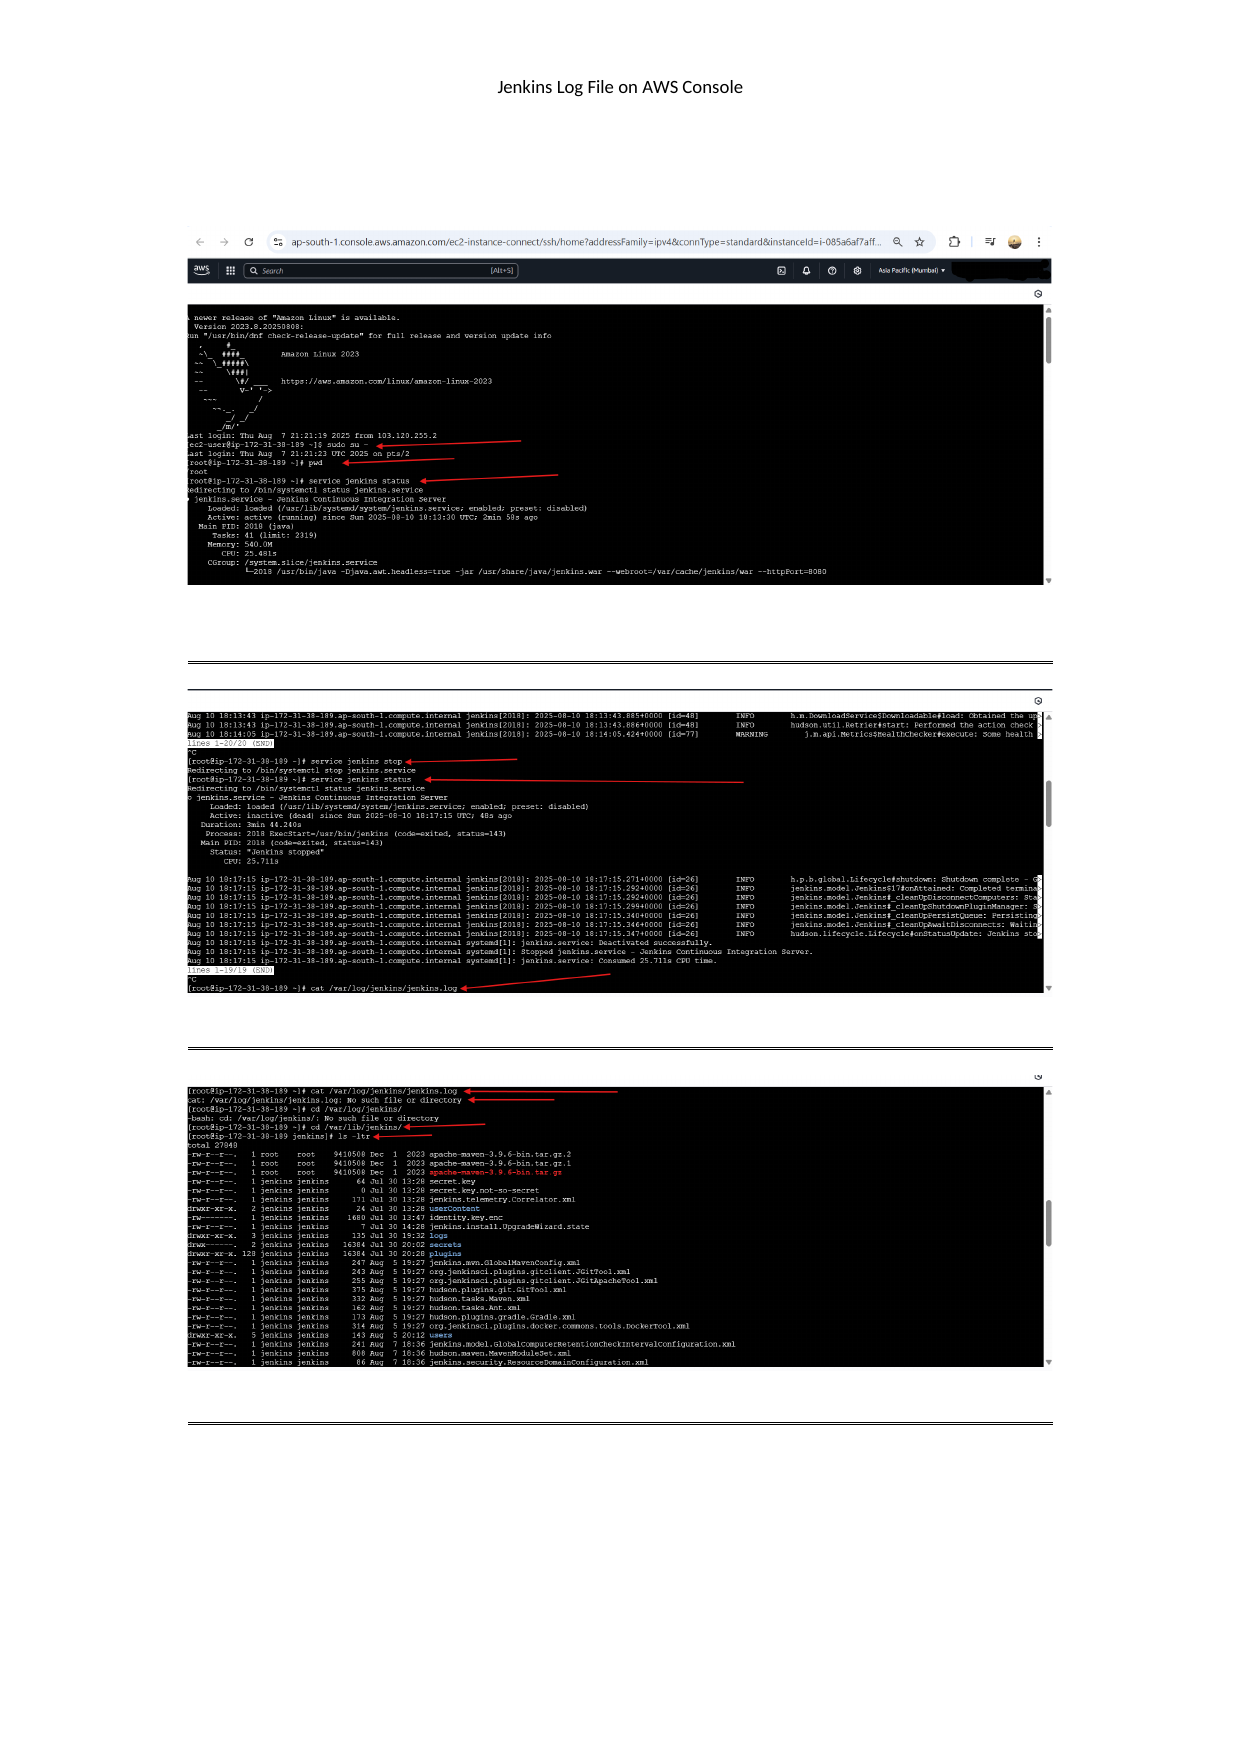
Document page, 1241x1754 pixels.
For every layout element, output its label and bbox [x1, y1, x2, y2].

picture [187, 689, 1053, 997]
picture [187, 226, 1052, 585]
picture [187, 1075, 1053, 1371]
